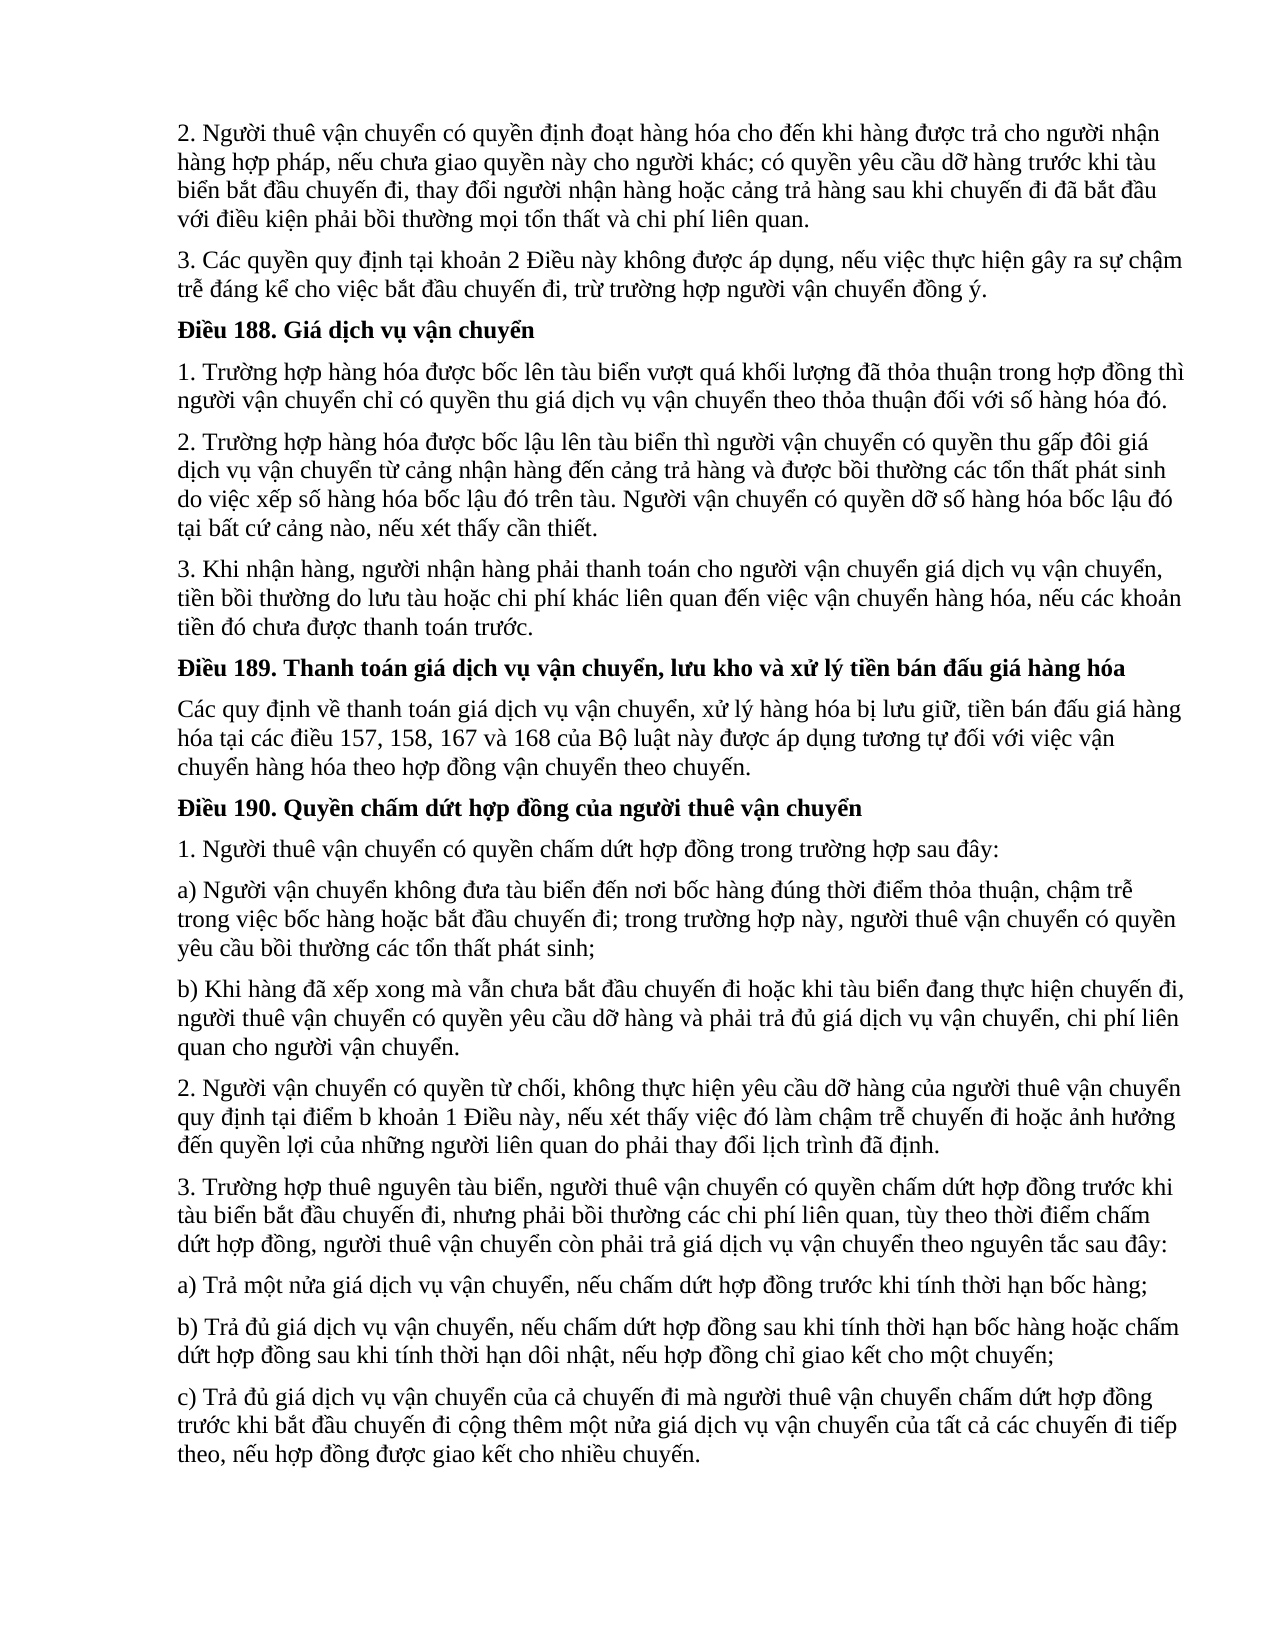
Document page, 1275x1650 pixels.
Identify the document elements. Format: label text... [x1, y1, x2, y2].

text 2. Trường hợp hàng hóa được bốc lậu lên tàu biển thì người vận chuyển có quyền thu gấp đôi giá dịch vụ vận chuyển từ cảng nhận hàng đến cảng trả hàng và được bồi thường các tổn thất phát sinh do việc xếp số hàng hóa bốc lậu đó trên tàu. Người vận chuyển có quyền dỡ số hàng hóa bốc lậu đó tại bất cứ cảng nào, nếu xét thấy cần thiết. [177, 427, 1186, 542]
text 1. Người thuê vận chuyển có quyền chấm dứt hợp đồng trong trường hợp sau đây: [177, 834, 1186, 863]
text 3. Khi nhận hàng, người nhận hàng phải thanh toán cho người vận chuyển giá dịch vụ vận chuyển, tiền bồi thường do lưu tàu hoặc chi phí khác liên quan đến việc vận chuyển hàng hóa, nếu các khoản tiền đó chưa được thanh toán trước. [177, 554, 1186, 641]
text 3. Các quyền quy định tại khoản 2 Điều này không được áp dụng, nếu việc thực hiện gây ra sự chậm trễ đáng kể cho việc bắt đầu chuyến đi, trừ trường hợp người vận chuyển đồng ý. [177, 246, 1186, 303]
text Các quy định về thanh toán giá dịch vụ vận chuyển, xử lý hàng hóa bị lưu giữ, tiền bán đấu giá hàng hóa tại các điều 157, 158, 167 và 168 của Bộ luật này được áp dụng tương tự đối với việc vận chuyển hàng hóa theo hợp đồng vận chuyển theo chuyến. [177, 694, 1186, 781]
text Điều 190. Quyền chấm dứt hợp đồng của người thuê vận chuyển [177, 793, 1186, 822]
text c) Trả đủ giá dịch vụ vận chuyển của cả chuyến đi mà người thuê vận chuyển chấm dứt hợp đồng trước khi bắt đầu chuyến đi cộng thêm một nửa giá dịch vụ vận chuyển của tất cả các chuyến đi tiếp theo, nếu hợp đồng được giao kết cho nhiều chuyến. [177, 1382, 1186, 1468]
text Điều 188. Giá dịch vụ vận chuyển [177, 316, 1186, 344]
text Điều 189. Thanh toán giá dịch vụ vận chuyển, lưu kho và xử lý tiền bán đấu giá hàng hóa [177, 653, 1186, 682]
text a) Người vận chuyển không đưa tàu biển đến nơi bốc hàng đúng thời điểm thỏa thuận, chậm trễ trong việc bốc hàng hoặc bắt đầu chuyến đi; trong trường hợp này, người thuê vận chuyển có quyền yêu cầu bồi thường các tổn thất phát sinh; [177, 876, 1186, 962]
text b) Khi hàng đã xếp xong mà vẫn chưa bắt đầu chuyến đi hoặc khi tàu biển đang thực hiện chuyến đi, người thuê vận chuyển có quyền yêu cầu dỡ hàng và phải trả đủ giá dịch vụ vận chuyển, chi phí liên quan cho người vận chuyển. [177, 974, 1186, 1061]
text 2. Người vận chuyển có quyền từ chối, không thực hiện yêu cầu dỡ hàng của người thuê vận chuyển quy định tại điểm b khoản 1 Điều này, nếu xét thấy việc đó làm chậm trễ chuyến đi hoặc ảnh hưởng đến quyền lợi của những người liên quan do phải thay đổi lịch trình đã định. [177, 1073, 1186, 1159]
text 1. Trường hợp hàng hóa được bốc lên tàu biển vượt quá khối lượng đã thỏa thuận trong hợp đồng thì người vận chuyển chỉ có quyền thu giá dịch vụ vận chuyển theo thỏa thuận đối với số hàng hóa đó. [177, 357, 1186, 414]
text b) Trả đủ giá dịch vụ vận chuyển, nếu chấm dứt hợp đồng sau khi tính thời hạn bốc hàng hoặc chấm dứt hợp đồng sau khi tính thời hạn dôi nhật, nếu hợp đồng chỉ giao kết cho một chuyến; [177, 1312, 1186, 1369]
text 3. Trường hợp thuê nguyên tàu biển, người thuê vận chuyển có quyền chấm dứt hợp đồng trước khi tàu biển bắt đầu chuyến đi, nhưng phải bồi thường các chi phí liên quan, tùy theo thời điểm chấm dứt hợp đồng, người thuê vận chuyển còn phải trả giá dịch vụ vận chuyển theo nguyên tắc sau đây: [177, 1172, 1186, 1258]
text a) Trả một nửa giá dịch vụ vận chuyển, nếu chấm dứt hợp đồng trước khi tính thời hạn bốc hàng; [177, 1271, 1186, 1299]
text 2. Người thuê vận chuyển có quyền định đoạt hàng hóa cho đến khi hàng được trả cho người nhận hàng hợp pháp, nếu chưa giao quyền này cho người khác; có quyền yêu cầu dỡ hàng trước khi tàu biển bắt đầu chuyến đi, thay đổi người nhận hàng hoặc cảng trả hàng sau khi chuyến đi đã bắt đầu với điều kiện phải bồi thường mọi tổn thất và chi phí liên quan. [177, 118, 1186, 233]
